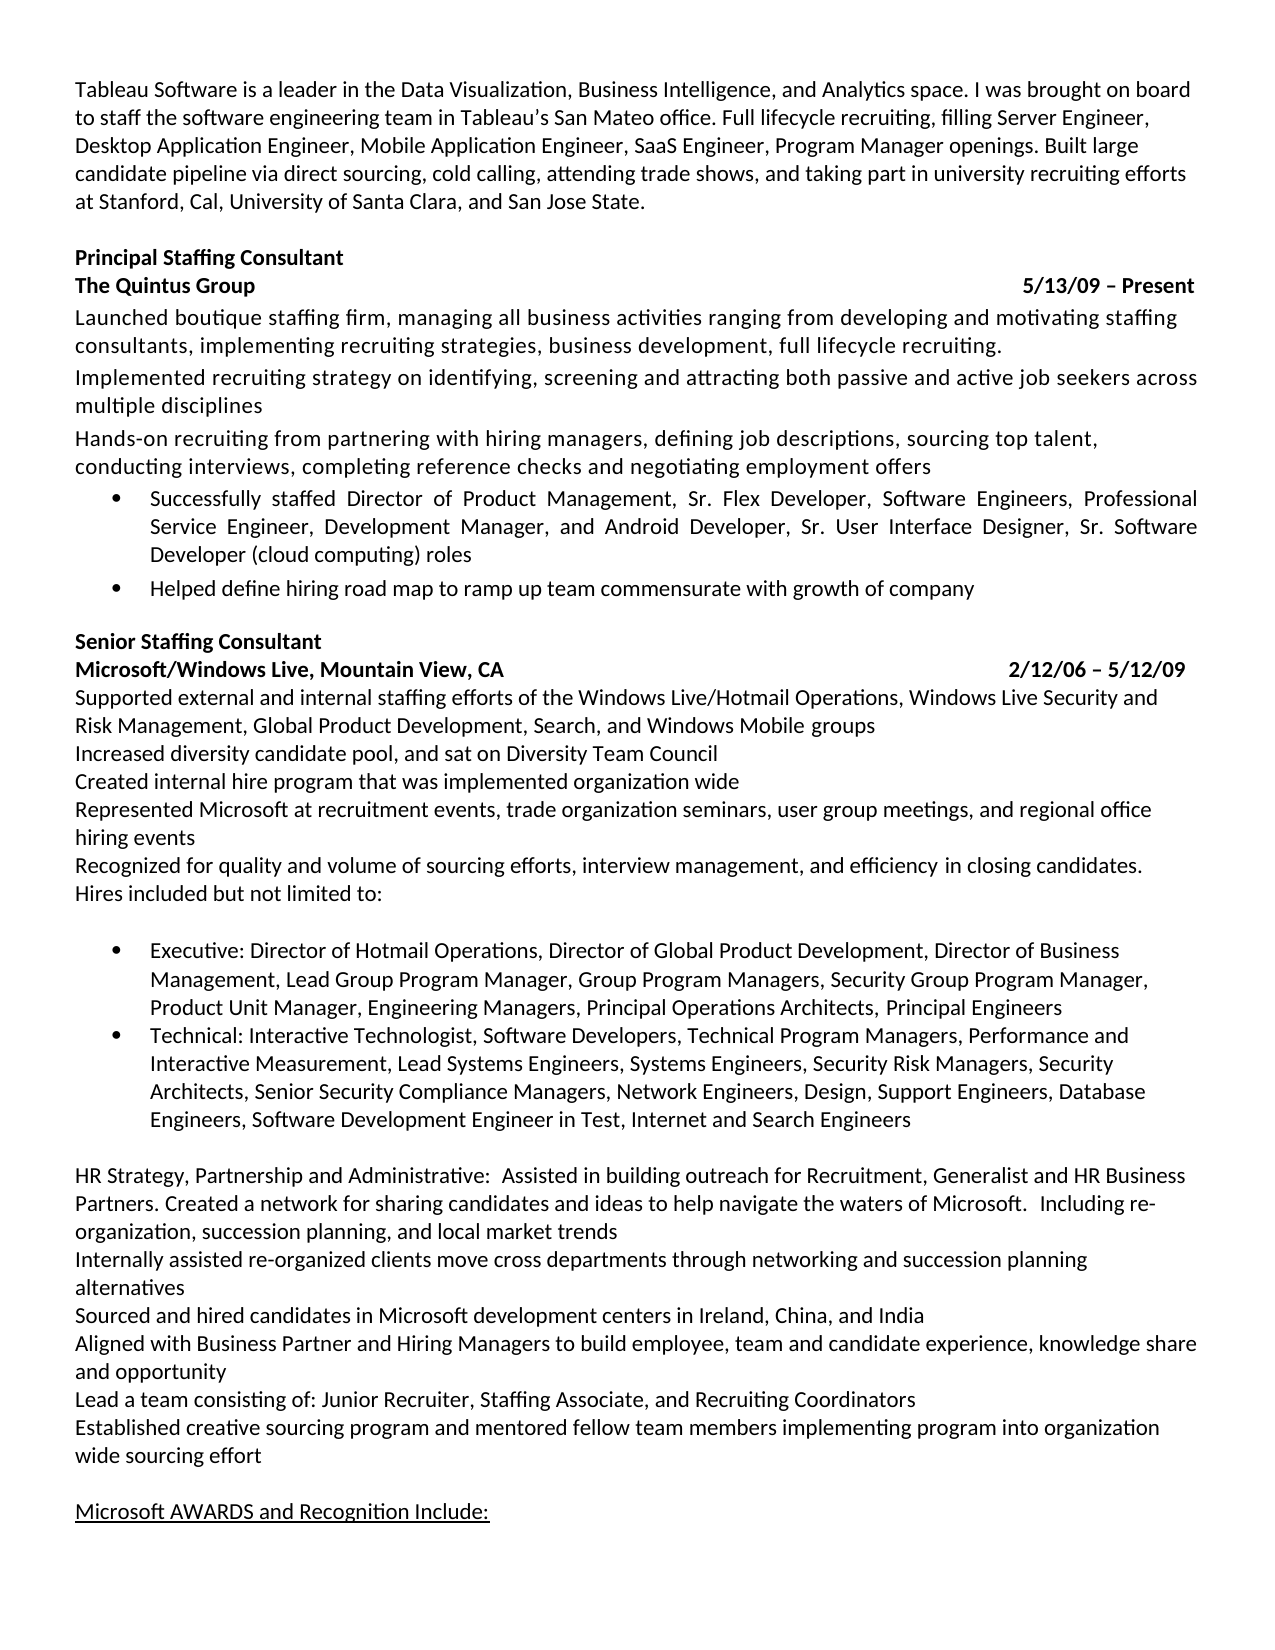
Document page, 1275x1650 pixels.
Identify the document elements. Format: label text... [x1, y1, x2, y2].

list Helped define hiring road map to ramp up team commensurate with growth of company [112, 574, 1200, 602]
text Recognized for quality and volume of sourcing efforts, interview management, and efficiency in closing candidates. Hires included but not limited to: [75, 851, 1200, 907]
text Lead a team consisting of: Junior Recruiter, Staffing Associate, and Recruiting Coordinators [75, 1385, 1200, 1413]
text Created internal hire program that was implemented organization wide [75, 767, 1200, 795]
list Technical: Interactive Technologist, Software Developers, Technical Program Managers, Performance and Interactive Measurement, Lead Systems Engineers, Systems Engineers, Security Risk Managers, Security Architects, Senior Security Compliance Managers, Network Engineers, Design, Support Engineers, Database Engineers, Software Development Engineer in Test, Internet and Search Engineers [112, 1021, 1200, 1133]
text Microsoft AWARDS and Recognition Include: [75, 1497, 1200, 1525]
list Successfully staffed Director of Product Management, Sr. Flex Developer, Software Engineers, Professional Service Engineer, Development Manager, and Android Developer, Sr. User Interface Designer, Sr. Software Developer (cloud computing) roles [112, 484, 1200, 568]
list Executive: Director of Hotmail Operations, Director of Global Product Development, Director of Business Management, Lead Group Program Manager, Group Program Managers, Security Group Program Manager, Product Unit Manager, Engineering Managers, Principal Operations Architects, Principal Engineers [112, 937, 1200, 1021]
text Principal Staffing Consultant [75, 243, 1200, 271]
text Aligned with Business Partner and Hiring Managers to build employee, team and candidate experience, knowledge share and opportunity [75, 1329, 1200, 1385]
text HR Strategy, Partnership and Administrative: Assisted in building outreach for Recruitment, Generalist and HR Business Partners. Created a network for sharing candidates and ideas to help navigate the waters of Microsoft. Including re-organization, succession planning, and local market trends [75, 1161, 1200, 1245]
text Represented Microsoft at recruitment events, trade organization seminars, user group meetings, and regional office hiring events [75, 795, 1200, 851]
text Microsoft/Windows Live, Mountain View, CA 2/12/06 – 5/12/09 [75, 655, 1200, 683]
text Supported external and internal staffing efforts of the Windows Live/Hotmail Operations, Windows Live Security and Risk Management, Global Product Development, Search, and Windows Mobile groups [75, 683, 1200, 739]
title Hands-on recruiting from partnering with hiring managers, defining job descriptions, sourcing top talent, conducting interviews, completing reference checks and negotiating employment offers [75, 424, 1200, 480]
text Sourced and hired candidates in Microsoft development centers in Ireland, China, and India [75, 1301, 1200, 1329]
text The Quintus Group 5/13/09 – Present [75, 271, 1200, 299]
title Launched boutique staffing firm, managing all business activities ranging from developing and motivating staffing consultants, implementing recruiting strategies, business development, full lifecycle recruiting. [75, 303, 1200, 359]
text Increased diversity candidate pool, and sat on Diversity Team Council [75, 739, 1200, 767]
text Senior Staffing Consultant [75, 627, 1200, 655]
text Internally assisted re-organized clients move cross departments through networking and succession planning alternatives [75, 1245, 1200, 1301]
text Tableau Software is a leader in the Data Visualization, Business Intelligence, and Analytics space. I was brought on board to staff the software engineering team in Tableau’s San Mateo office. Full lifecycle recruiting, filling Server Engineer, Desktop Application Engineer, Mobile Application Engineer, SaaS Engineer, Program Manager openings. Built large candidate pipeline via direct sourcing, cold calling, attending trade shows, and taking part in university recruiting efforts at Stanford, Cal, University of Santa Clara, and San Jose State. [75, 75, 1200, 215]
title Implemented recruiting strategy on identifying, screening and attracting both passive and active job seekers across multiple disciplines [75, 363, 1200, 419]
text Established creative sourcing program and mentored fellow team members implementing program into organization wide sourcing effort [75, 1413, 1200, 1469]
